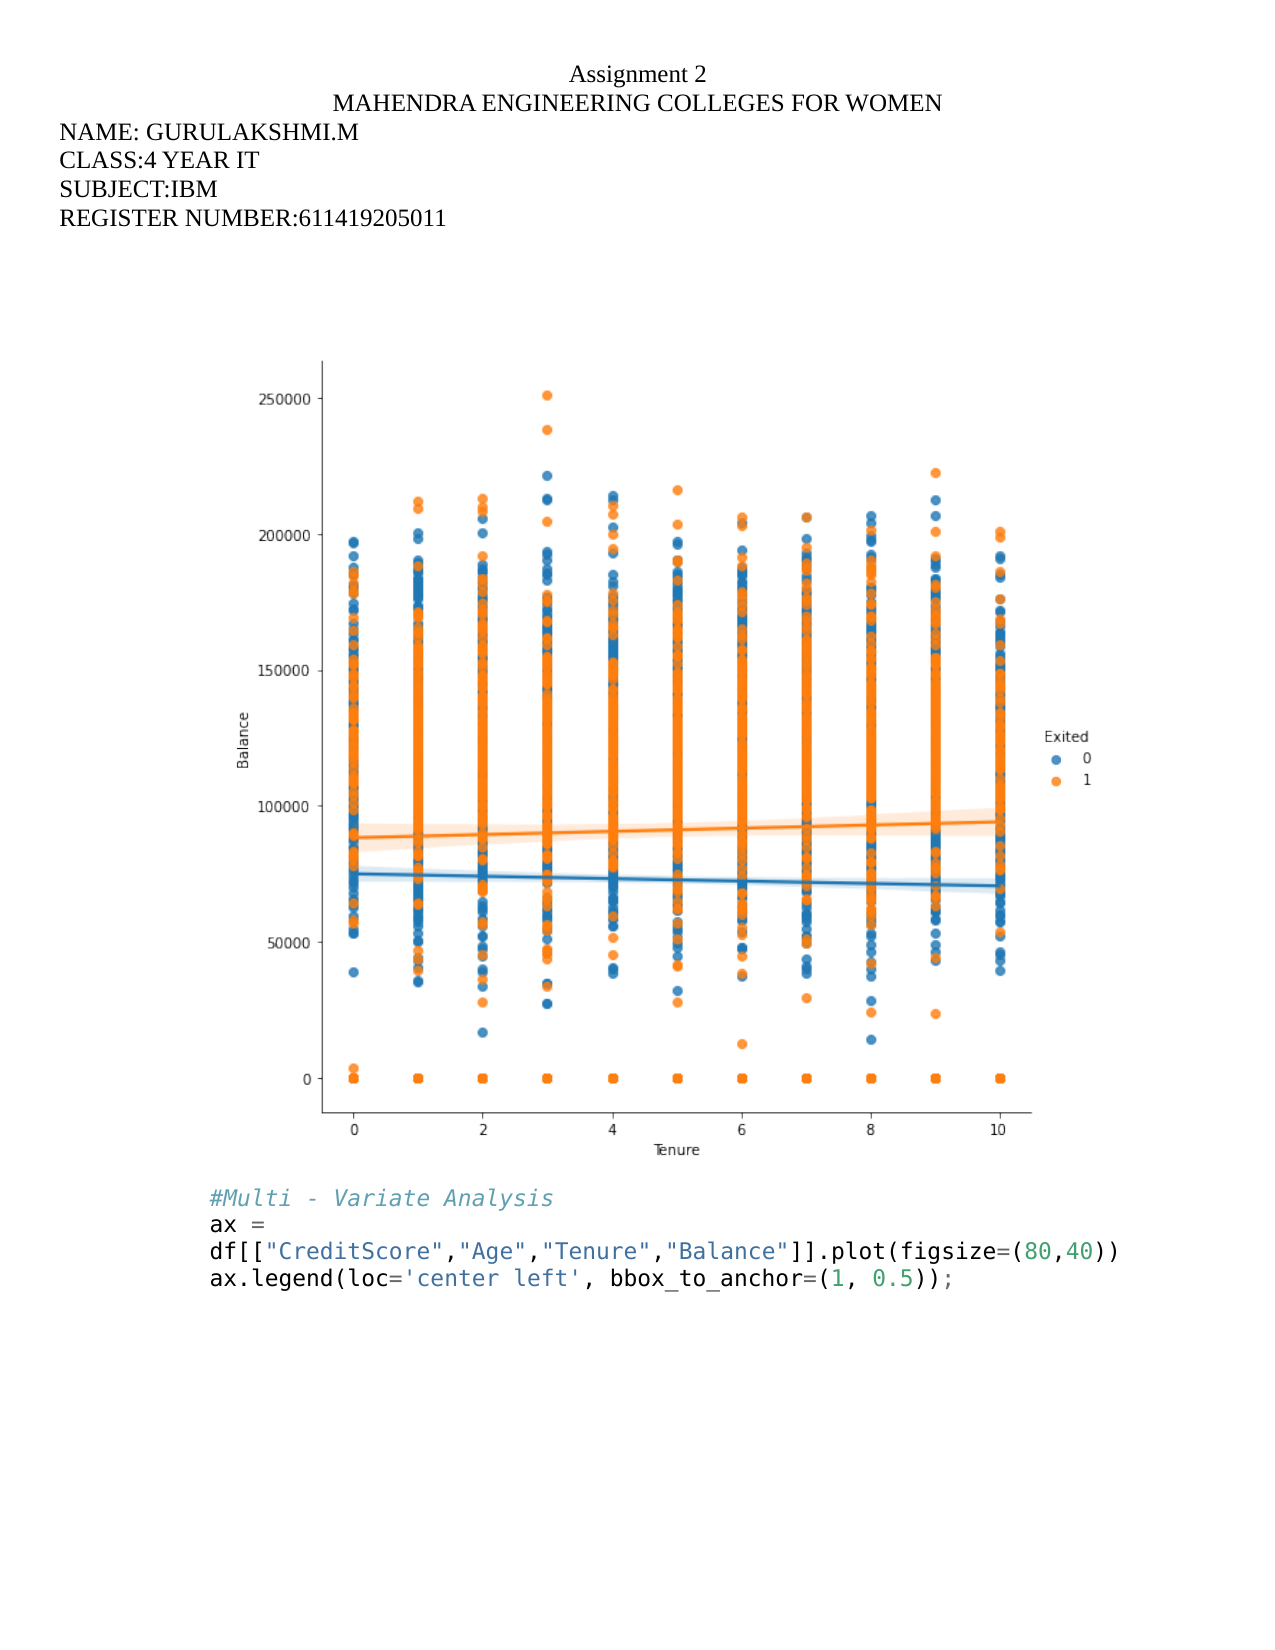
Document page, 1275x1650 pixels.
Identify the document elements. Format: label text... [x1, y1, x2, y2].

text SUBJECT:IBM [59, 174, 1216, 203]
text NAME: GURULAKSHMI.M [59, 117, 1216, 145]
text MAHENDRA ENGINEERING COLLEGES FOR WOMEN [59, 88, 1216, 117]
text CLASS:4 YEAR IT [59, 145, 1216, 174]
text Assignment 2 [59, 59, 1216, 88]
picture [227, 352, 1103, 1167]
text REGISTER NUMBER:611419205011 [59, 203, 1216, 232]
